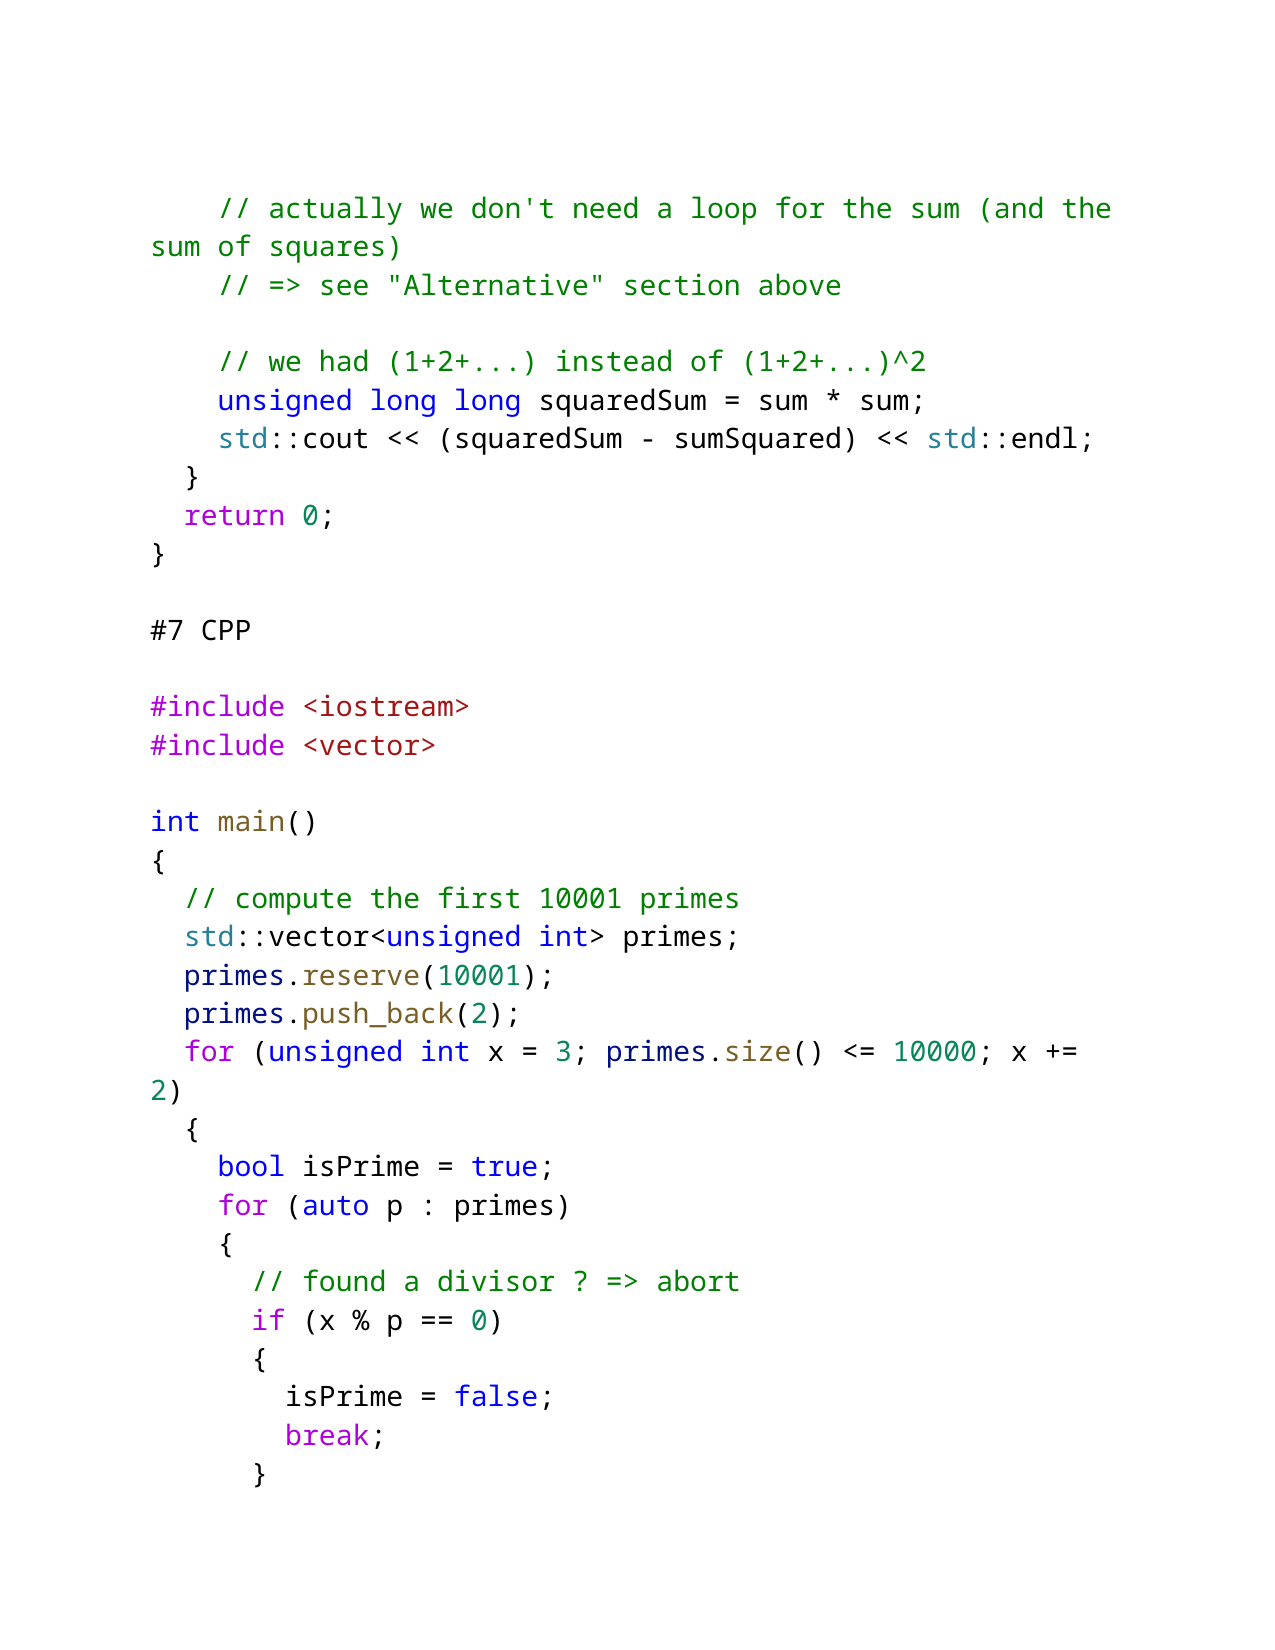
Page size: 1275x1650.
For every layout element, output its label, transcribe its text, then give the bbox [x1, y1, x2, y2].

text { [150, 1223, 1125, 1262]
text #include <vector> [150, 725, 1125, 763]
text // we had (1+2+...) instead of (1+2+...)^2 [150, 342, 1125, 380]
text for (auto p : primes) [150, 1185, 1125, 1223]
text // found a divisor ? => abort [150, 1262, 1125, 1300]
text { [150, 1338, 1125, 1377]
text // actually we don't need a loop for the sum (and the sum of squares) [150, 188, 1125, 265]
text // => see "Alternative" section above [150, 265, 1125, 303]
text return 0; [150, 495, 1125, 533]
text if (x % p == 0) [150, 1300, 1125, 1338]
text for (unsigned int x = 3; primes.size() <= 10000; x += 2) [150, 1032, 1125, 1108]
text primes.reserve(10001); [150, 955, 1125, 993]
text primes.push_back(2); [150, 993, 1125, 1032]
text } [150, 533, 1125, 572]
text #include <iostream> [150, 687, 1125, 725]
text } [150, 1453, 1125, 1492]
text } [150, 457, 1125, 495]
text isPrime = false; [150, 1377, 1125, 1415]
text int main() [150, 802, 1125, 840]
text { [150, 1108, 1125, 1147]
text { [150, 840, 1125, 878]
text #7 CPP [150, 610, 1125, 648]
text bool isPrime = true; [150, 1147, 1125, 1185]
text unsigned long long squaredSum = sum * sum; [150, 380, 1125, 418]
text std::cout << (squaredSum - sumSquared) << std::endl; [150, 418, 1125, 457]
text std::vector<unsigned int> primes; [150, 917, 1125, 955]
text // compute the first 10001 primes [150, 878, 1125, 917]
text break; [150, 1415, 1125, 1453]
